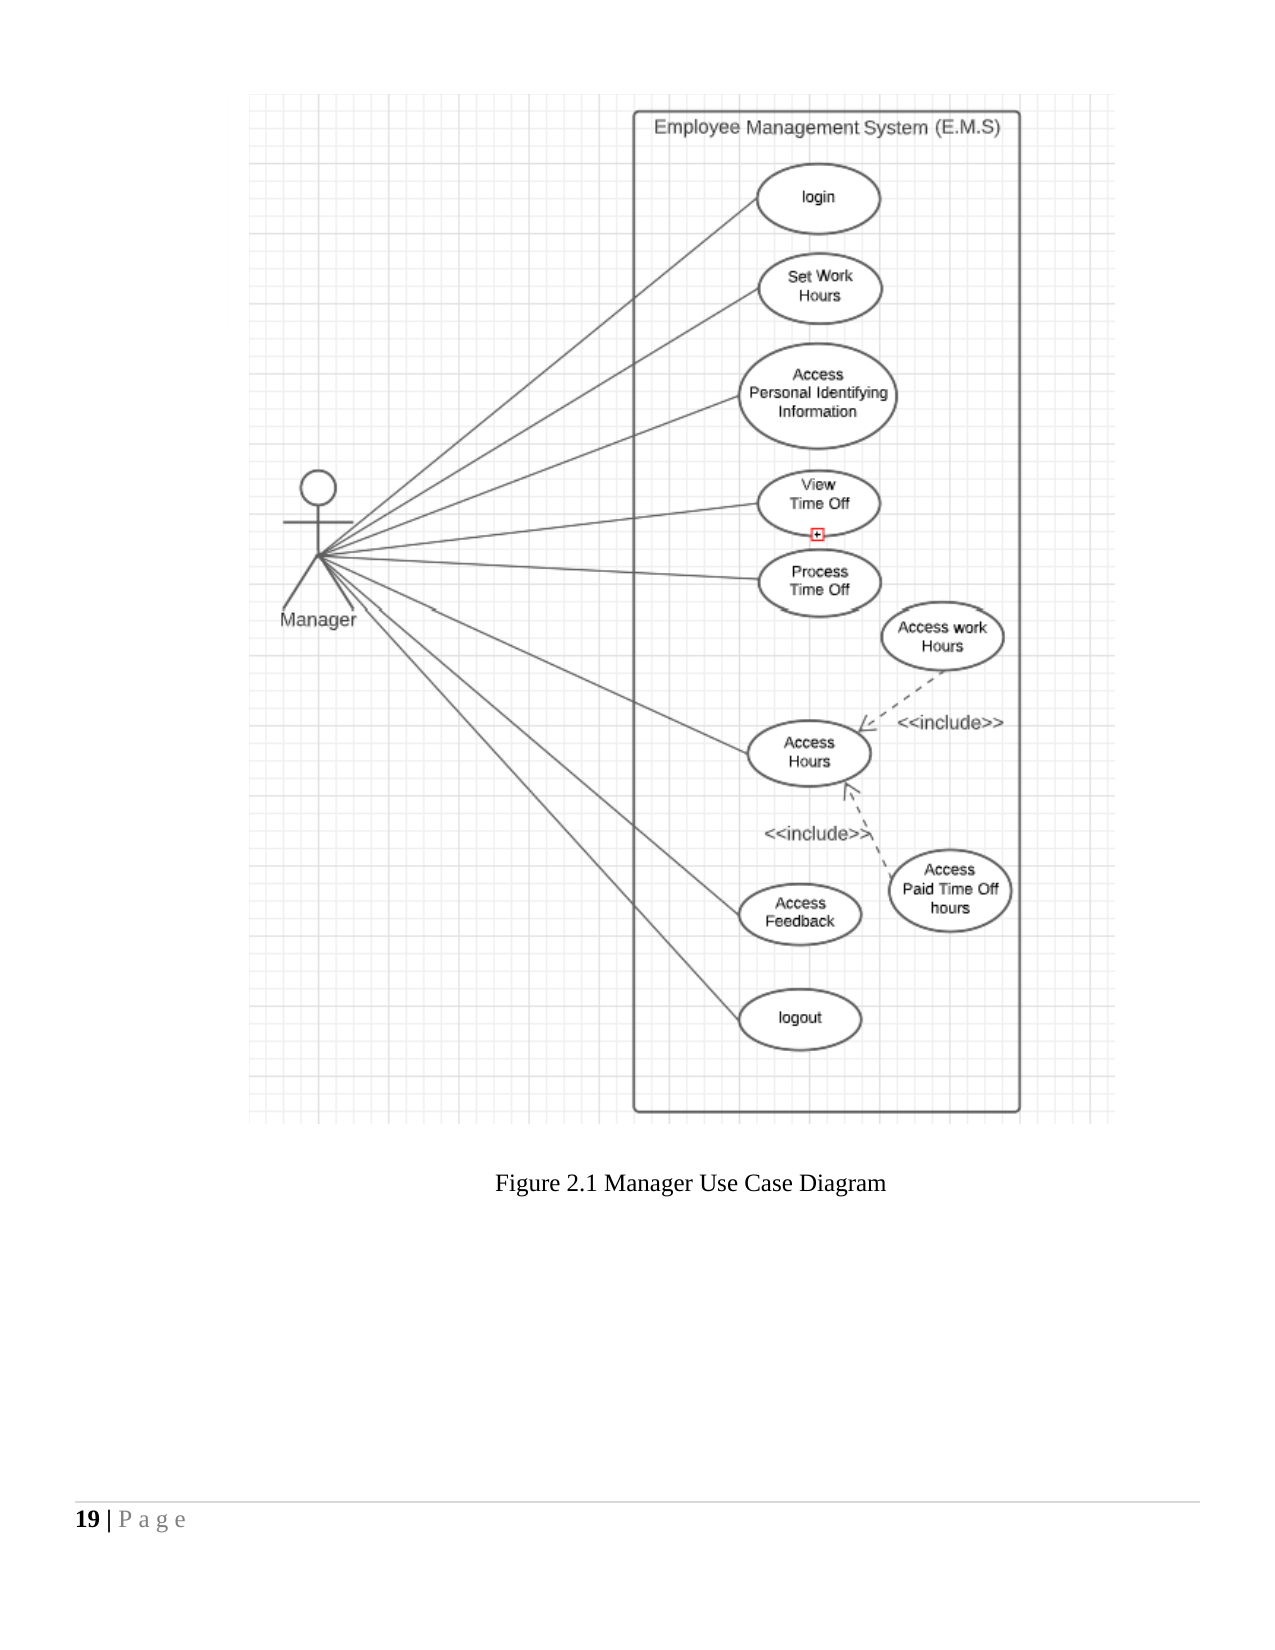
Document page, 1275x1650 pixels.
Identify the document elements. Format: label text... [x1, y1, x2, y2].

text Figure 2.1 Manager Use Case Diagram [420, 1168, 1200, 1196]
picture [249, 94, 1115, 1124]
